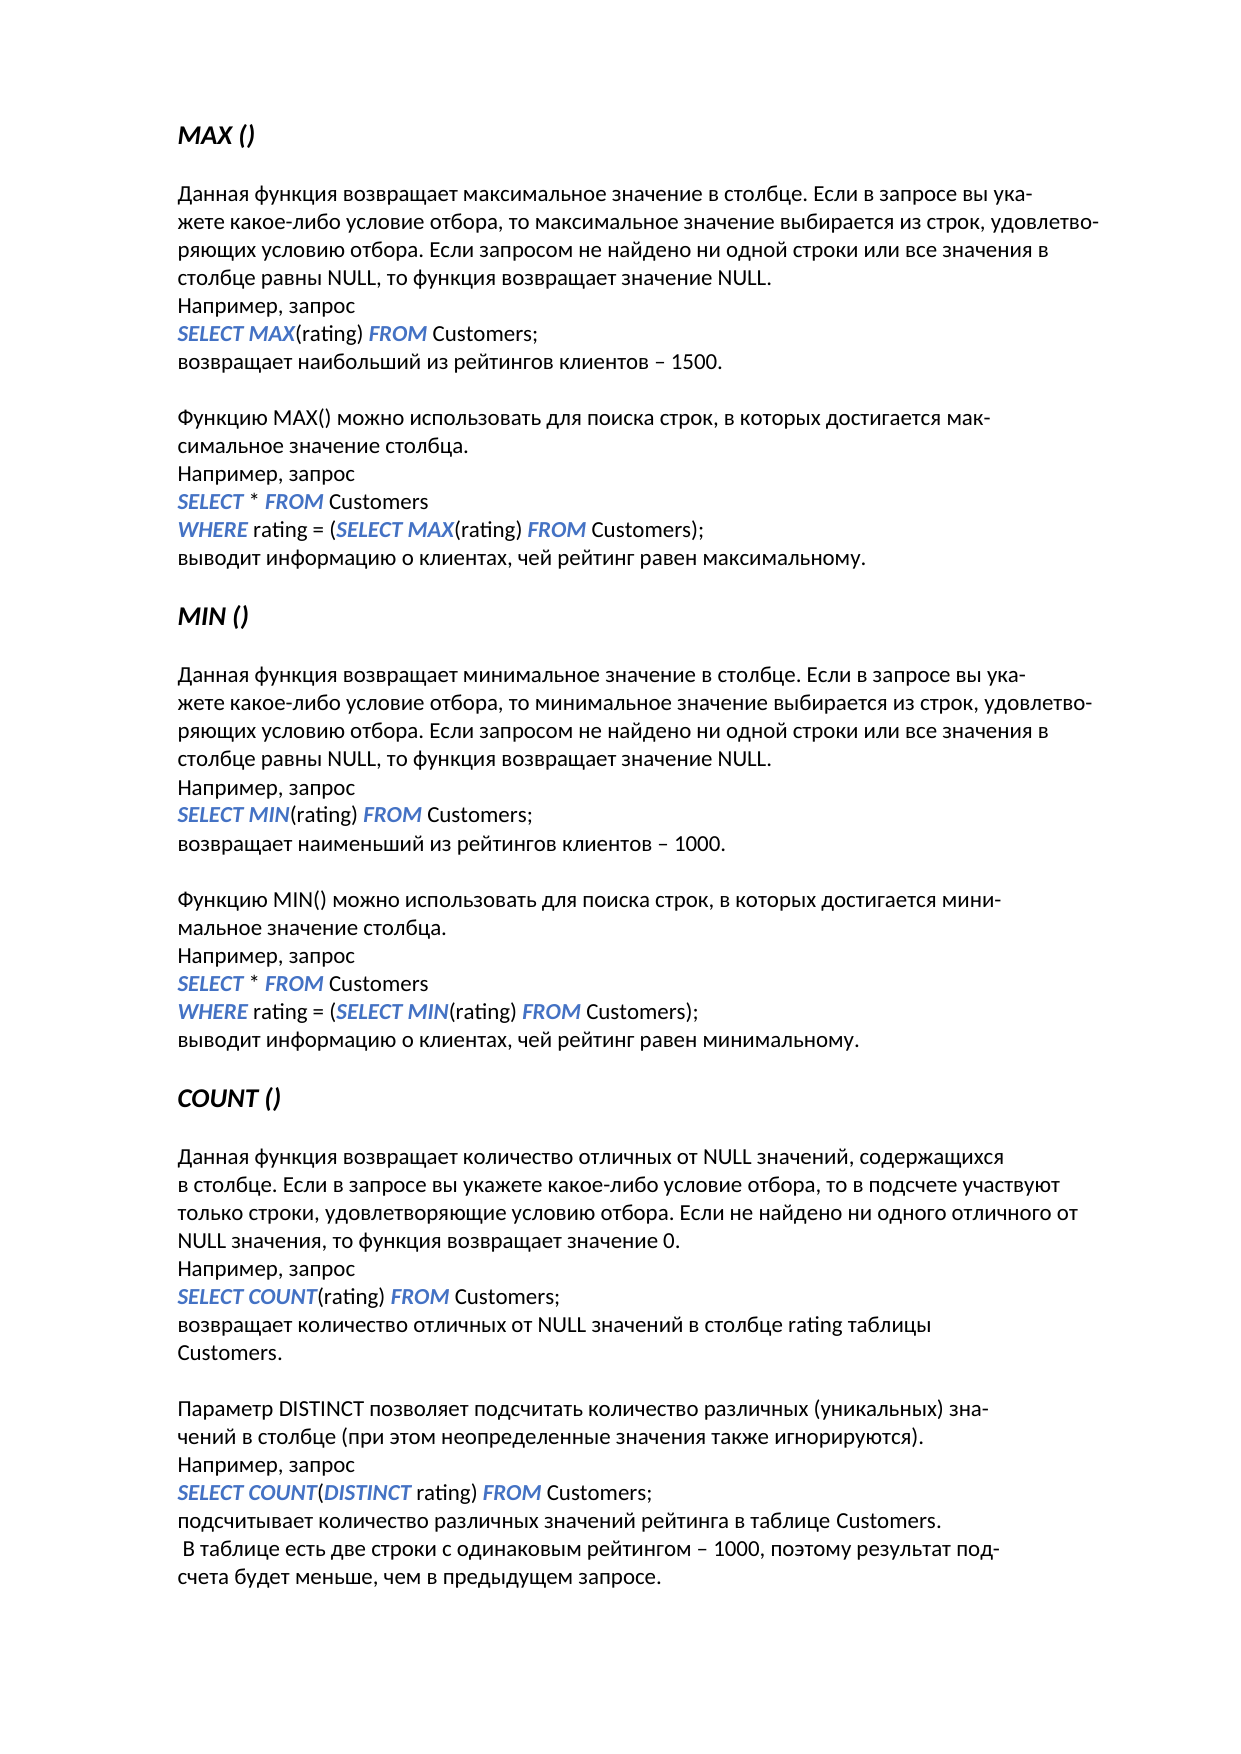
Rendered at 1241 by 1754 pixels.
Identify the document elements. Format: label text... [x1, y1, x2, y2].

text возвращает наименьший из рейтингов клиентов – 1000. [177, 829, 1152, 857]
text Например, запрос [177, 1254, 1152, 1282]
text Данная функция возвращает максимальное значение в столбце. Если в запросе вы ука- [177, 179, 1152, 207]
text SELECT COUNT(rating) FROM Customers; [177, 1282, 1152, 1310]
text Функцию MIN() можно использовать для поиска строк, в которых достигается мини- [177, 885, 1152, 913]
text SELECT MIN(rating) FROM Customers; [177, 801, 1152, 829]
text COUNT () [177, 1081, 1152, 1114]
text жете какое-либо условие отбора, то минимальное значение выбирается из строк, удовлетво- [177, 688, 1152, 717]
text Например, запрос [177, 291, 1152, 319]
text выводит информацию о клиентах, чей рейтинг равен максимальному. [177, 543, 1152, 571]
text NULL значения, то функция возвращает значение 0. [177, 1226, 1152, 1254]
text В таблице есть две строки с одинаковым рейтингом – 1000, поэтому результат под- [177, 1534, 1152, 1562]
text столбце равны NULL, то функция возвращает значение NULL. [177, 744, 1152, 773]
text MIN () [177, 599, 1152, 632]
text только строки, удовлетворяющие условию отбора. Если не найдено ни одного отличного от [177, 1198, 1152, 1226]
text WHERE rating = (SELECT MAX(rating) FROM Customers); [177, 515, 1152, 543]
text WHERE rating = (SELECT MIN(rating) FROM Customers); [177, 997, 1152, 1025]
text Например, запрос [177, 459, 1152, 487]
text SELECT * FROM Customers [177, 487, 1152, 515]
text ряющих условию отбора. Если запросом не найдено ни одной строки или все значения в [177, 717, 1152, 744]
text выводит информацию о клиентах, чей рейтинг равен минимальному. [177, 1025, 1152, 1053]
text Данная функция возвращает количество отличных от NULL значений, содержащихся [177, 1142, 1152, 1170]
text подсчитывает количество различных значений рейтинга в таблице Customers. [177, 1506, 1152, 1534]
text SELECT * FROM Customers [177, 969, 1152, 997]
text столбце равны NULL, то функция возвращает значение NULL. [177, 263, 1152, 291]
text SELECT COUNT(DISTINCT rating) FROM Customers; [177, 1478, 1152, 1506]
text Например, запрос [177, 941, 1152, 969]
text MAX () [177, 118, 1152, 151]
text возвращает количество отличных от NULL значений в столбце rating таблицы [177, 1310, 1152, 1338]
text SELECT MAX(rating) FROM Customers; [177, 319, 1152, 347]
text счета будет меньше, чем в предыдущем запросе. [177, 1562, 1152, 1590]
text возвращает наибольший из рейтингов клиентов – 1500. [177, 347, 1152, 375]
text жете какое-либо условие отбора, то максимальное значение выбирается из строк, удовлетво- [177, 207, 1152, 235]
text Функцию MAX() можно использовать для поиска строк, в которых достигается мак- [177, 403, 1152, 431]
text в столбце. Если в запросе вы укажете какое-либо условие отбора, то в подсчете участвуют [177, 1170, 1152, 1198]
text Данная функция возвращает минимальное значение в столбце. Если в запросе вы ука- [177, 661, 1152, 688]
text Например, запрос [177, 1450, 1152, 1478]
text Например, запрос [177, 773, 1152, 801]
text мальное значение столбца. [177, 913, 1152, 941]
text чений в столбце (при этом неопределенные значения также игнорируются). [177, 1422, 1152, 1450]
text Customers. [177, 1338, 1152, 1366]
text Параметр DISTINCT позволяет подсчитать количество различных (уникальных) зна- [177, 1394, 1152, 1422]
text ряющих условию отбора. Если запросом не найдено ни одной строки или все значения в [177, 235, 1152, 263]
text симальное значение столбца. [177, 431, 1152, 459]
